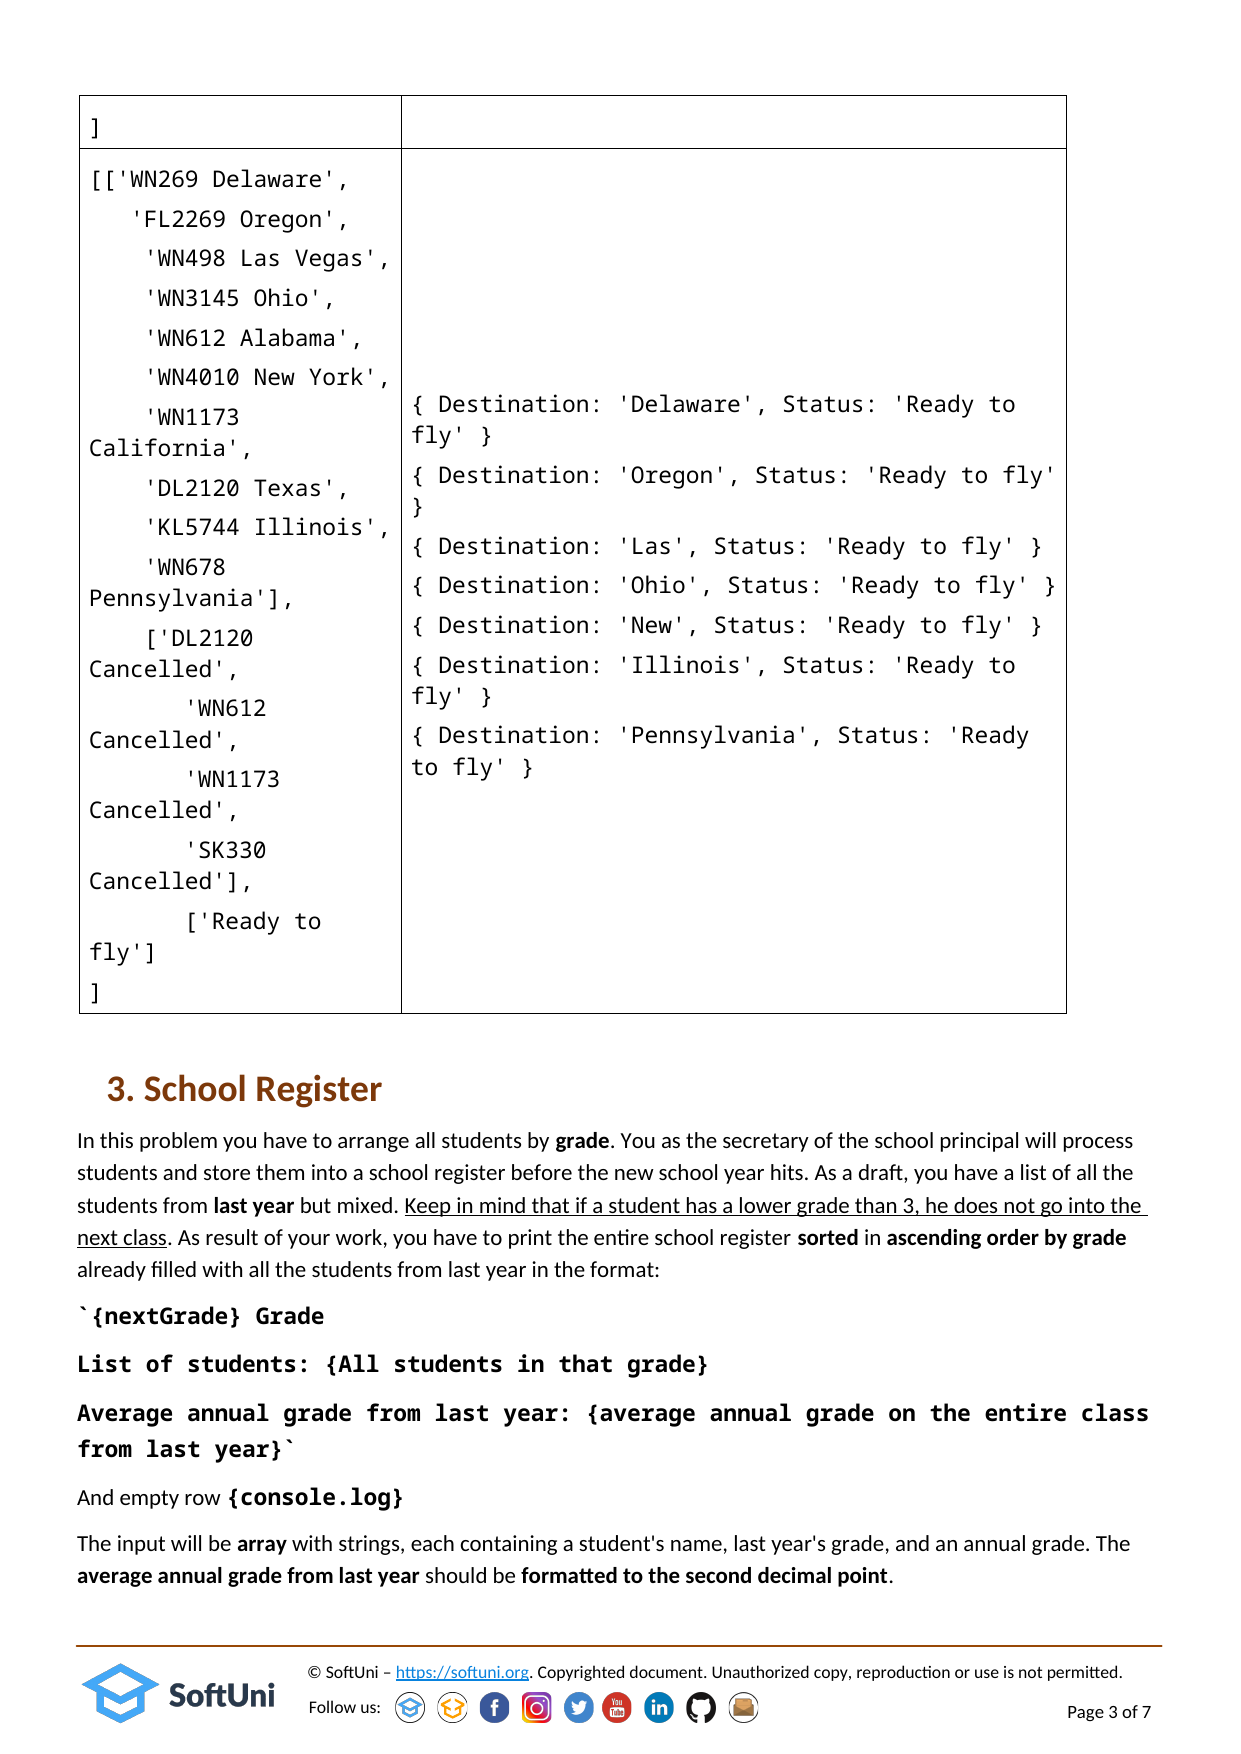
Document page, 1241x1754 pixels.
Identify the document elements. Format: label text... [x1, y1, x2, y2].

picture [686, 1692, 716, 1723]
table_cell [80, 96, 401, 148]
picture [479, 1692, 510, 1723]
table_cell [['WN269 Delaware', 'FL2269 Oregon', 'WN498 Las Vegas', 'WN3145 Ohio', 'WN612 Alabama', 'WN4010 New York', 'WN1173 California', 'DL2120 Texas', 'KL5744 Illinois', 'WN678 Pennsylvania'], ['DL2120 Cancelled', 'WN612 Cancelled', 'WN1173 Cancelled', 'SK330 Cancelled'], ['Ready to fly'] ] [80, 149, 401, 1013]
picture [522, 1692, 552, 1723]
picture [437, 1692, 468, 1723]
text The input will be array with strings, each containing a student's name, last year's grade, and an annual grade. The average annual grade from last year should be formatted to the second decimal point. [77, 1529, 1163, 1590]
picture [644, 1714, 653, 1723]
text Average annual grade from last year: {average annual grade on the entire class from last year}` [77, 1397, 1163, 1464]
table_cell { Destination: 'Delaware', Status: 'Ready to fly' } { Destination: 'Oregon', Status: 'Ready to fly' } { Destination: 'Las', Status: 'Ready to fly' } { Destination: 'Ohio', Status: 'Ready to fly' } { Destination: 'New', Status: 'Ready to fly' } { Destination: 'Illinois', Status: 'Ready to fly' } { Destination: 'Pennsylvania', Status: 'Ready to fly' } [402, 149, 1066, 1013]
picture [75, 1658, 281, 1729]
text List of students: {All students in that grade} [77, 1348, 1163, 1379]
picture [602, 1692, 632, 1723]
picture [644, 1692, 653, 1701]
picture [665, 1714, 674, 1723]
text And empty row {console.log} [77, 1481, 1163, 1512]
text `{nextGrade} Grade [77, 1300, 1163, 1331]
subtitle School Register [106, 1065, 1163, 1111]
picture [658, 1705, 667, 1714]
picture [564, 1692, 594, 1723]
text In this problem you have to arrange all students by grade. You as the secretary of the school principal will process students and store them into a school register before the new school year hits. As a draft, you have a list of all the students from last year but mixed. Keep in mind that if a student has a lower grade than 3, he does not go into the next class. As result of your work, you have to print the entire school register sorted in ascending order by grade already filled with all the students from last year in the format: [77, 1126, 1163, 1283]
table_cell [402, 96, 1066, 148]
picture [728, 1692, 759, 1723]
picture [665, 1692, 674, 1701]
picture [395, 1692, 425, 1723]
